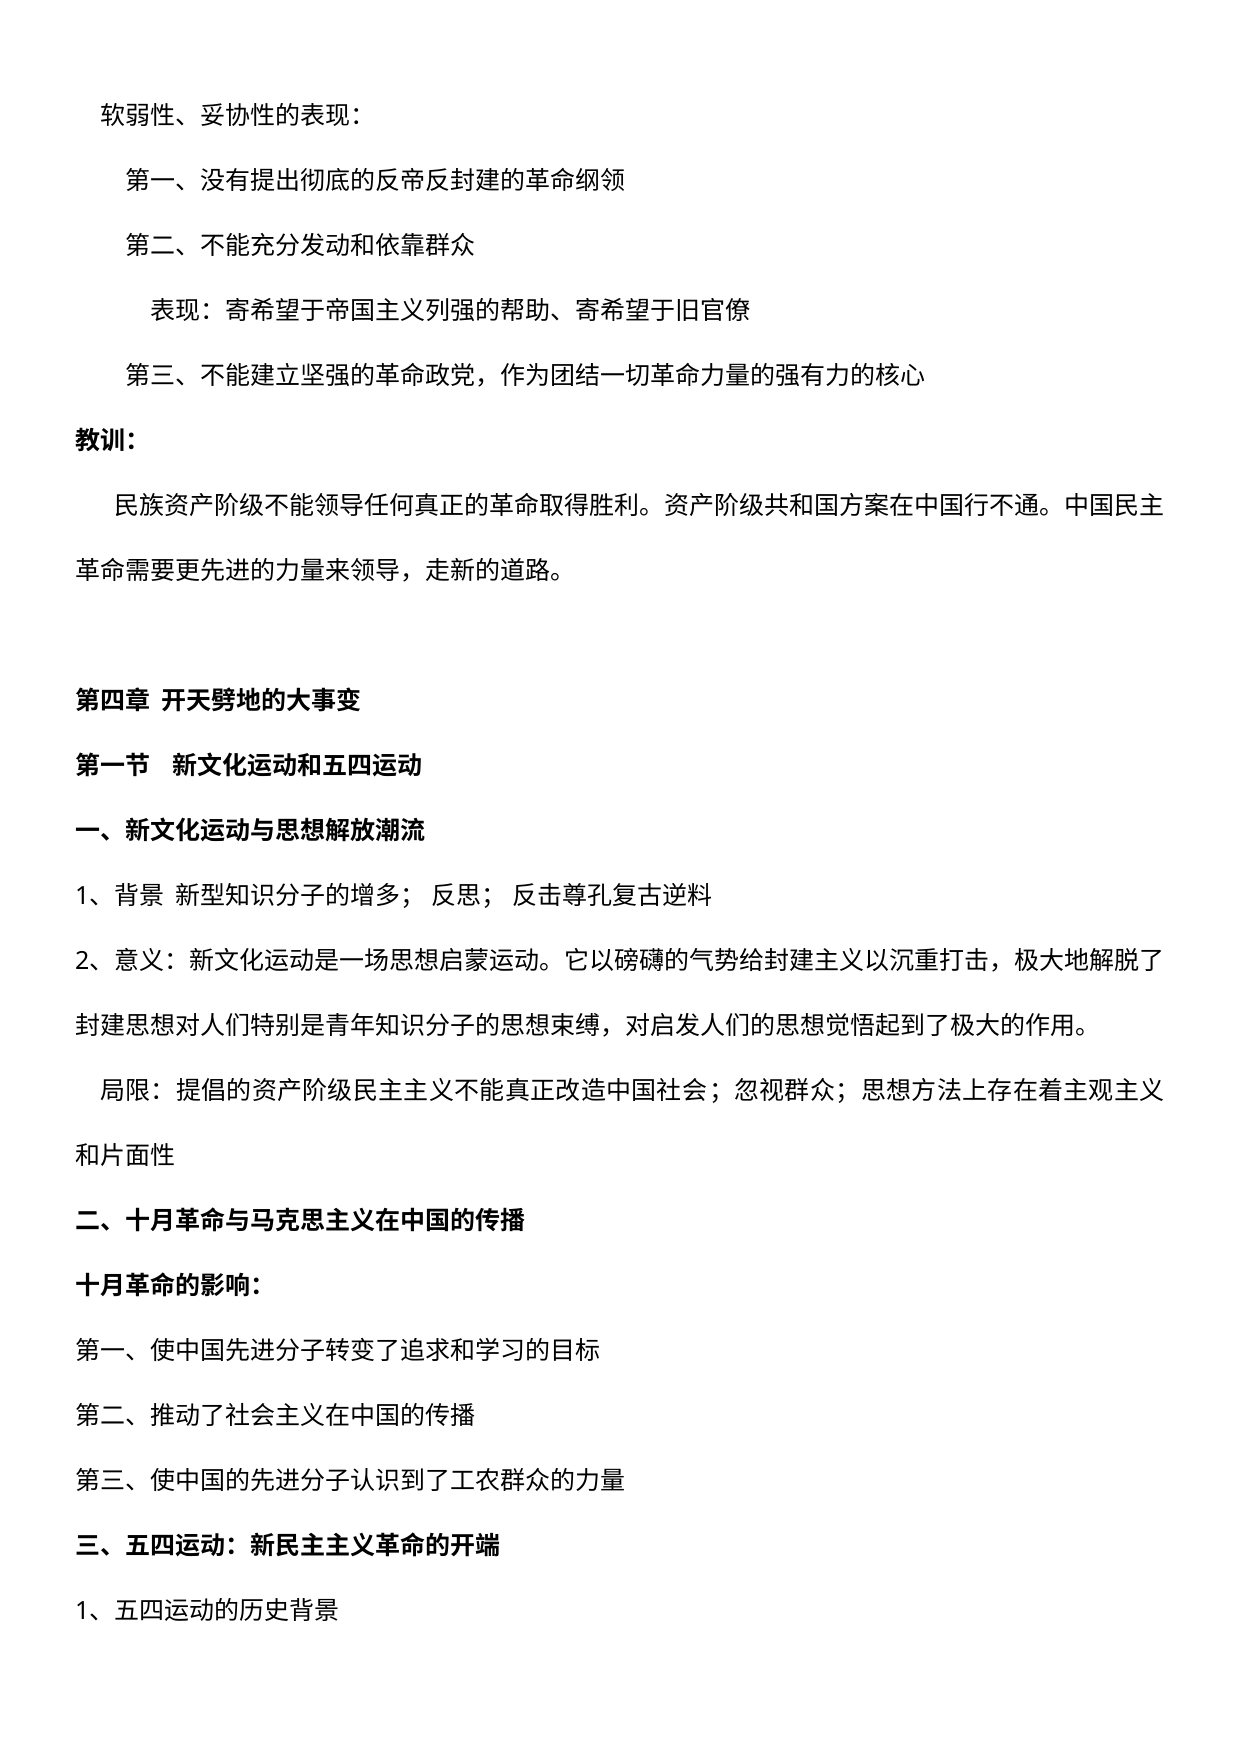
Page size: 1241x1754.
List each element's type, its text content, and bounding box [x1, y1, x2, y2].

text 1、背景 新型知识分子的增多； 反思； 反击尊孔复古逆料 [75, 861, 1165, 926]
text 教训： [75, 406, 1165, 471]
text 第一节 新文化运动和五四运动 [75, 731, 1165, 796]
text 第二、不能充分发动和依靠群众 [75, 211, 1165, 276]
text 2、意义：新文化运动是一场思想启蒙运动。它以磅礴的气势给封建主义以沉重打击，极大地解脱了封建思想对人们特别是青年知识分子的思想束缚，对启发人们的思想觉悟起到了极大的作用。 [75, 926, 1165, 1056]
text 第三、使中国的先进分子认识到了工农群众的力量 [75, 1446, 1165, 1511]
text 十月革命的影响： [75, 1251, 1165, 1316]
text 表现：寄希望于帝国主义列强的帮助、寄希望于旧官僚 [75, 276, 1165, 341]
text 第一、没有提出彻底的反帝反封建的革命纲领 [75, 146, 1165, 211]
text 软弱性、妥协性的表现： [75, 81, 1165, 146]
text 一、新文化运动与思想解放潮流 [75, 796, 1165, 861]
text 局限：提倡的资产阶级民主主义不能真正改造中国社会；忽视群众；思想方法上存在着主观主义和片面性 [75, 1056, 1165, 1186]
text 第三、不能建立坚强的革命政党，作为团结一切革命力量的强有力的核心 [75, 341, 1165, 406]
text 二、十月革命与马克思主义在中国的传播 [75, 1186, 1165, 1251]
text 第四章 开天劈地的大事变 [75, 666, 1165, 731]
text 民族资产阶级不能领导任何真正的革命取得胜利。资产阶级共和国方案在中国行不通。中国民主革命需要更先进的力量来领导，走新的道路。 [75, 471, 1165, 601]
text 三、五四运动：新民主主义革命的开端 [75, 1511, 1165, 1576]
text 第二、推动了社会主义在中国的传播 [75, 1381, 1165, 1446]
text 1、五四运动的历史背景 [75, 1576, 1165, 1641]
text 第一、使中国先进分子转变了追求和学习的目标 [75, 1316, 1165, 1381]
